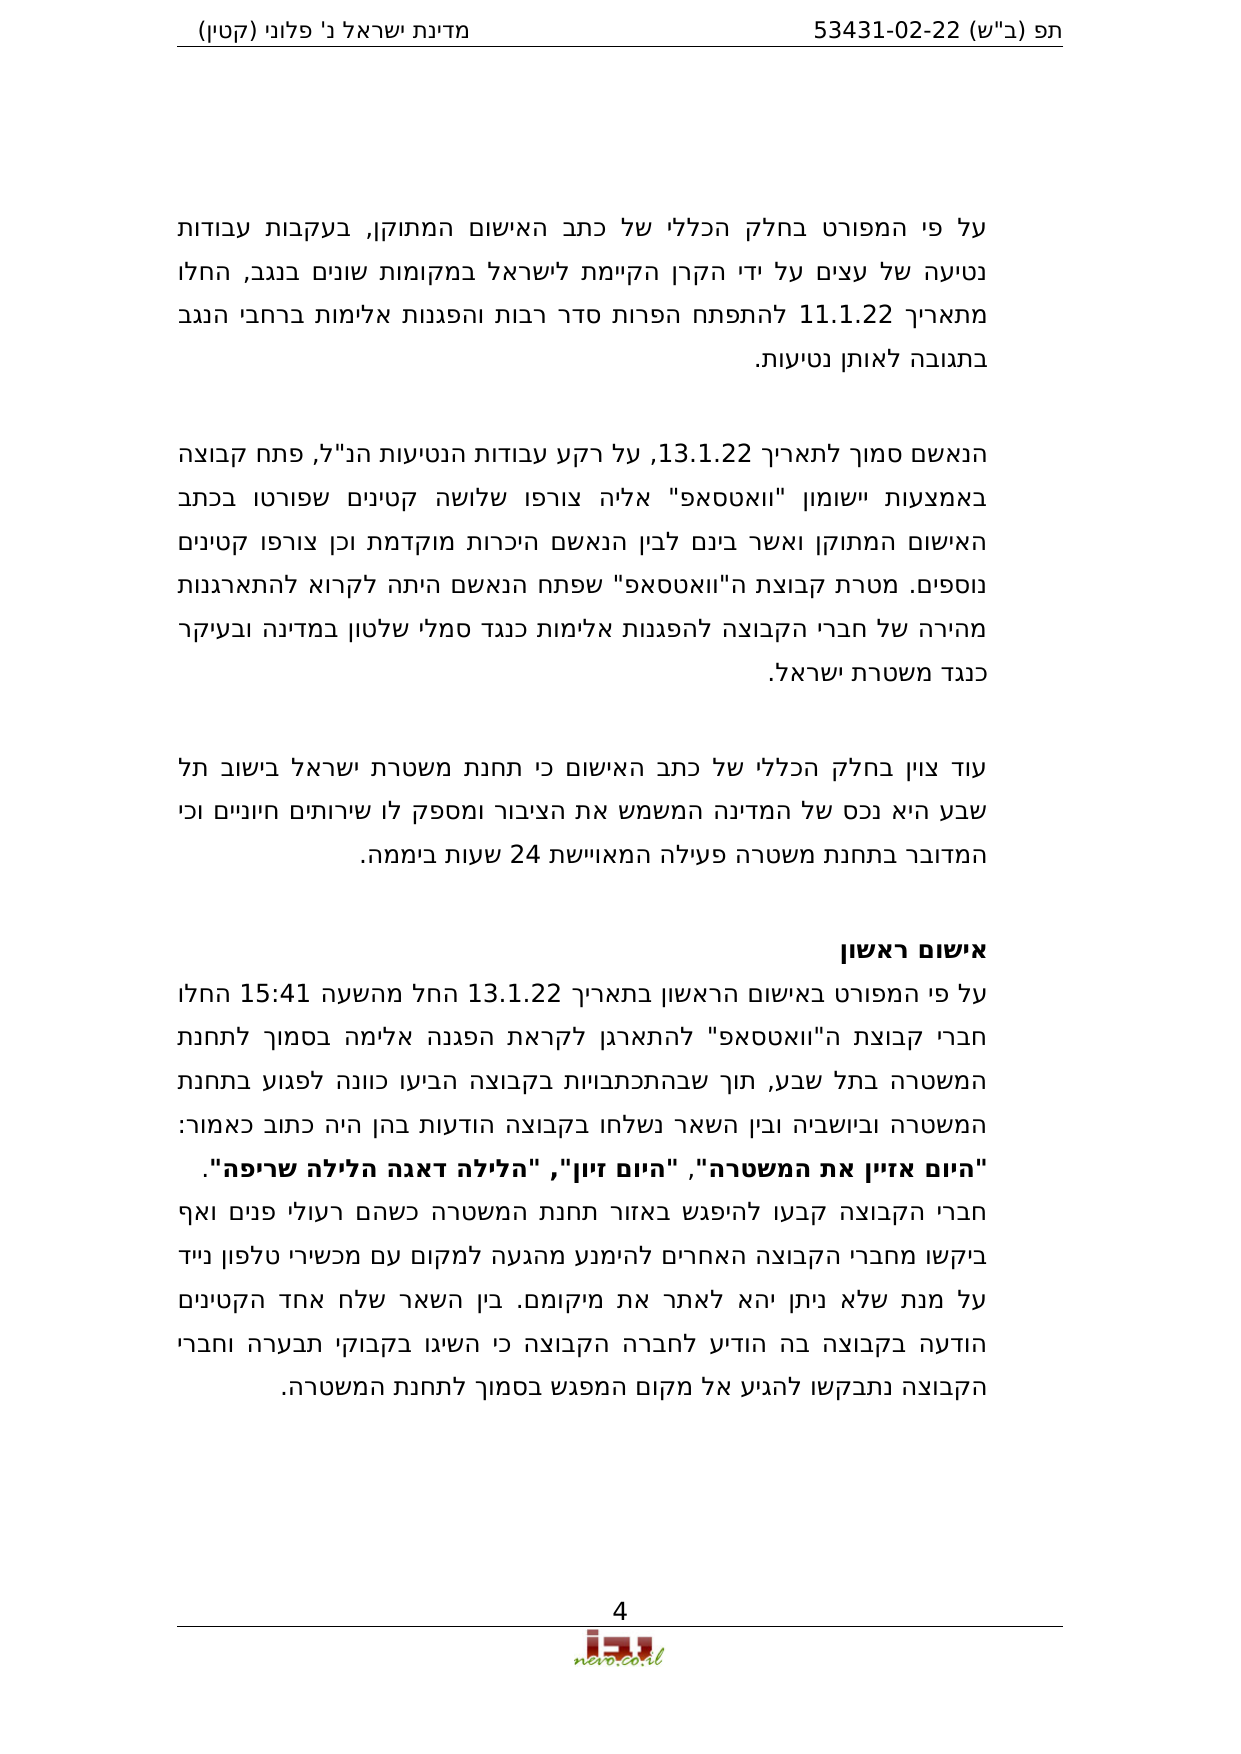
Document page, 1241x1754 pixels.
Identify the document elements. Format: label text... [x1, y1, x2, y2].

list עוד צוין בחלק הכללי של כתב האישום כי תחנת משטרת ישראל בישוב תל שבע היא נכס של המדינה המשמש את הציבור ומספק לו שירותים חיוניים וכי המדובר בתחנת משטרה פעילה המאויישת 24 שעות ביממה. [177, 753, 988, 869]
list אישום ראשון [177, 935, 988, 964]
list חברי הקבוצה קבעו להיפגש באזור תחנת המשטרה כשהם רעולי פנים ואף ביקשו מחברי הקבוצה האחרים להימנע מהגעה למקום עם מכשירי טלפון נייד על מנת שלא ניתן יהא לאתר את מיקומם. בין השאר שלח אחד הקטינים הודעה בקבוצה בה הודיע לחברה הקבוצה כי השיגו בקבוקי תבערה וחברי הקבוצה נתבקשו להגיע אל מקום המפגש בסמוך לתחנת המשטרה. [177, 1198, 988, 1402]
list על פי המפורט בחלק הכללי של כתב האישום המתוקן, בעקבות עבודות נטיעה של עצים על ידי הקרן הקיימת לישראל במקומות שונים בנגב, החלו מתאריך 11.1.22 להתפתח הפרות סדר רבות והפגנות אלימות ברחבי הנגב בתגובה לאותן נטיעות. [177, 213, 988, 374]
list על פי המפורט באישום הראשון בתאריך 13.1.22 החל מהשעה 15:41 החלו חברי קבוצת ה"וואטסאפ" להתארגן לקראת הפגנה אלימה בסמוך לתחנת המשטרה בתל שבע, תוך שבהתכתבויות בקבוצה הביעו כוונה לפגוע בתחנת המשטרה וביושביה ובין השאר נשלחו בקבוצה הודעות בהן היה כתוב כאמור: "היום אזיין את המשטרה", "היום זיון", "הלילה דאגה הלילה שריפה". [177, 979, 988, 1183]
list הנאשם סמוך לתאריך 13.1.22, על רקע עבודות הנטיעות הנ"ל, פתח קבוצה באמצעות יישומון "וואטסאפ" אליה צורפו שלושה קטינים שפורטו בכתב האישום המתוקן ואשר בינם לבין הנאשם היכרות מוקדמת וכן צורפו קטינים נוספים. מטרת קבוצת ה"וואטסאפ" שפתח הנאשם היתה לקרוא להתארגנות מהירה של חברי הקבוצה להפגנות אלימות כנגד סמלי שלטון במדינה ובעיקר כנגד משטרת ישראל. [177, 439, 988, 687]
picture [574, 1629, 666, 1667]
